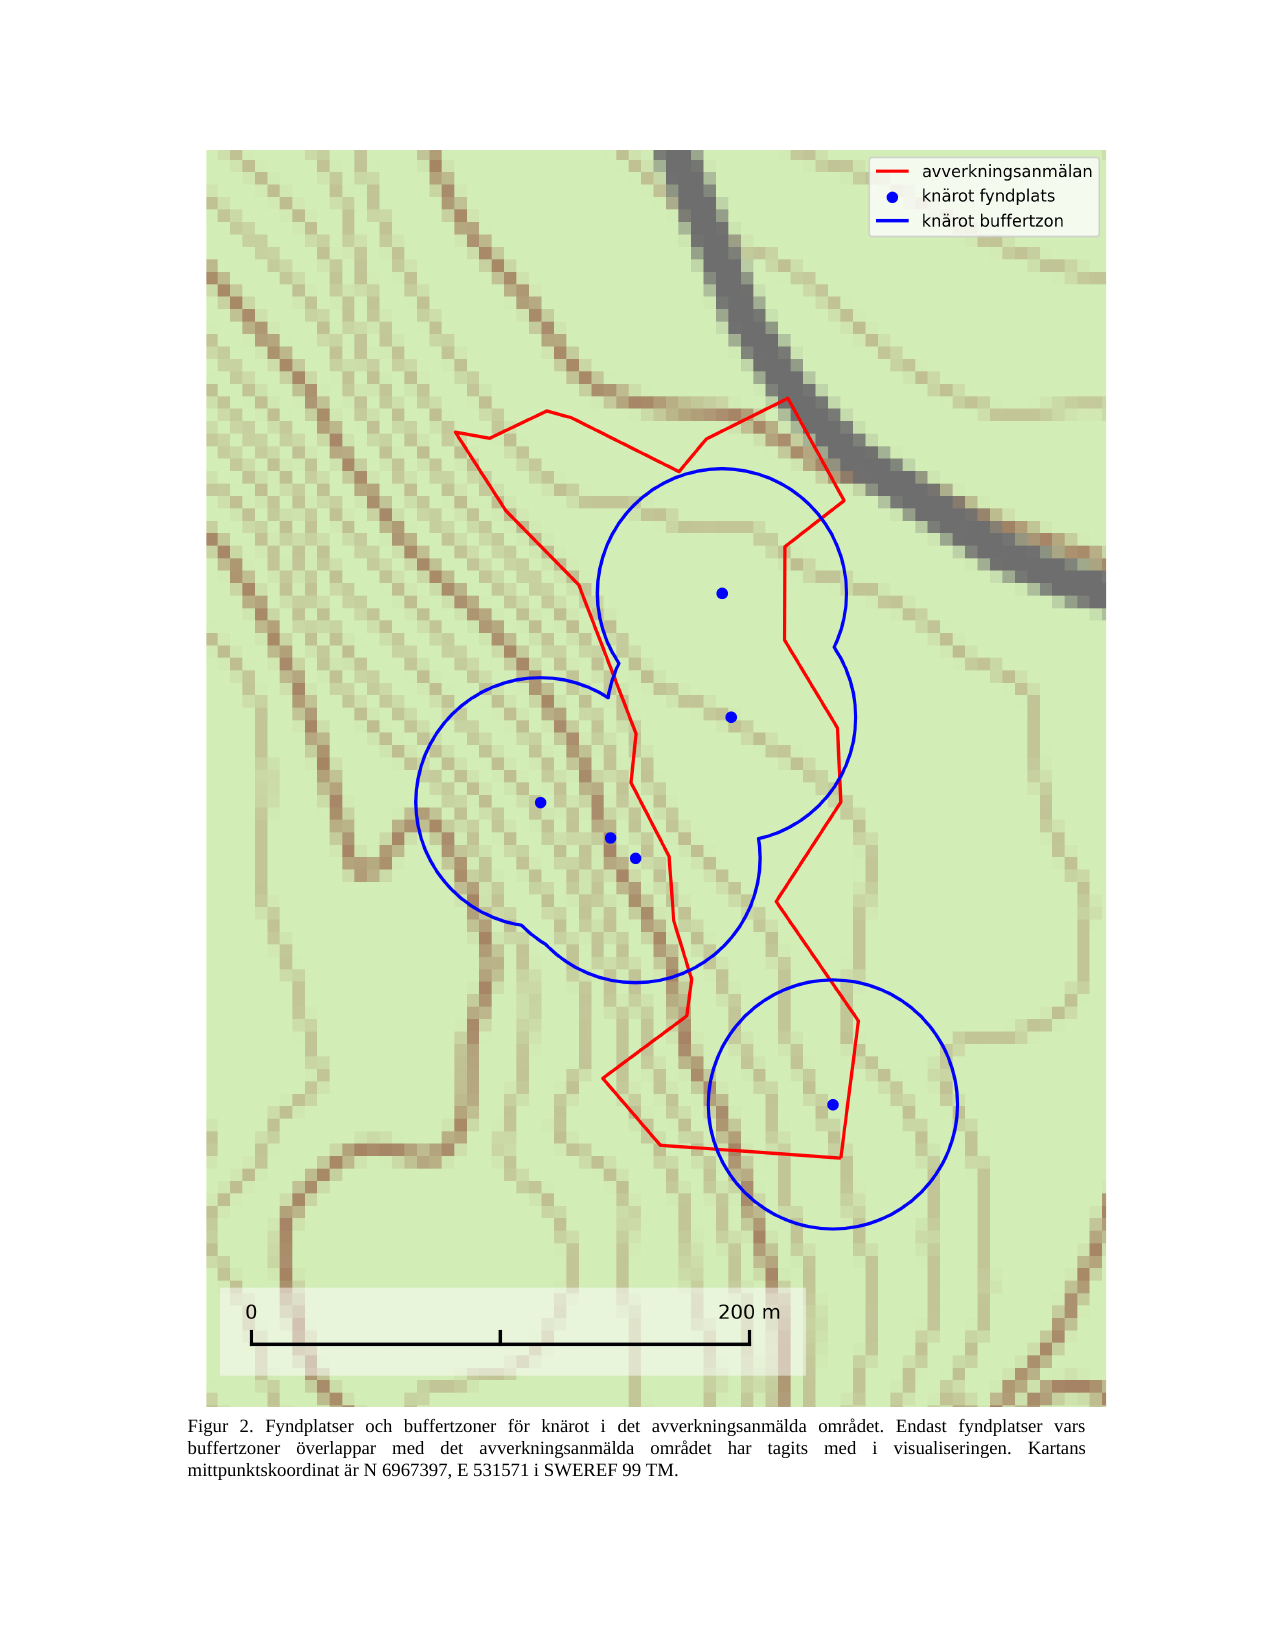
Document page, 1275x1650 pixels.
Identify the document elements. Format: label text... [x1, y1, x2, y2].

text Figur 2. Fyndplatser och buffertzoner för knärot i det avverkningsanmälda området. Endast fyndplatser vars buffertzoner överlappar med det avverkningsanmälda området har tagits med i visualiseringen. Kartans mittpunktskoordinat är N 6967397, E 531571 i SWEREF 99 TM. [187, 1415, 1087, 1480]
picture [206, 150, 1107, 1407]
